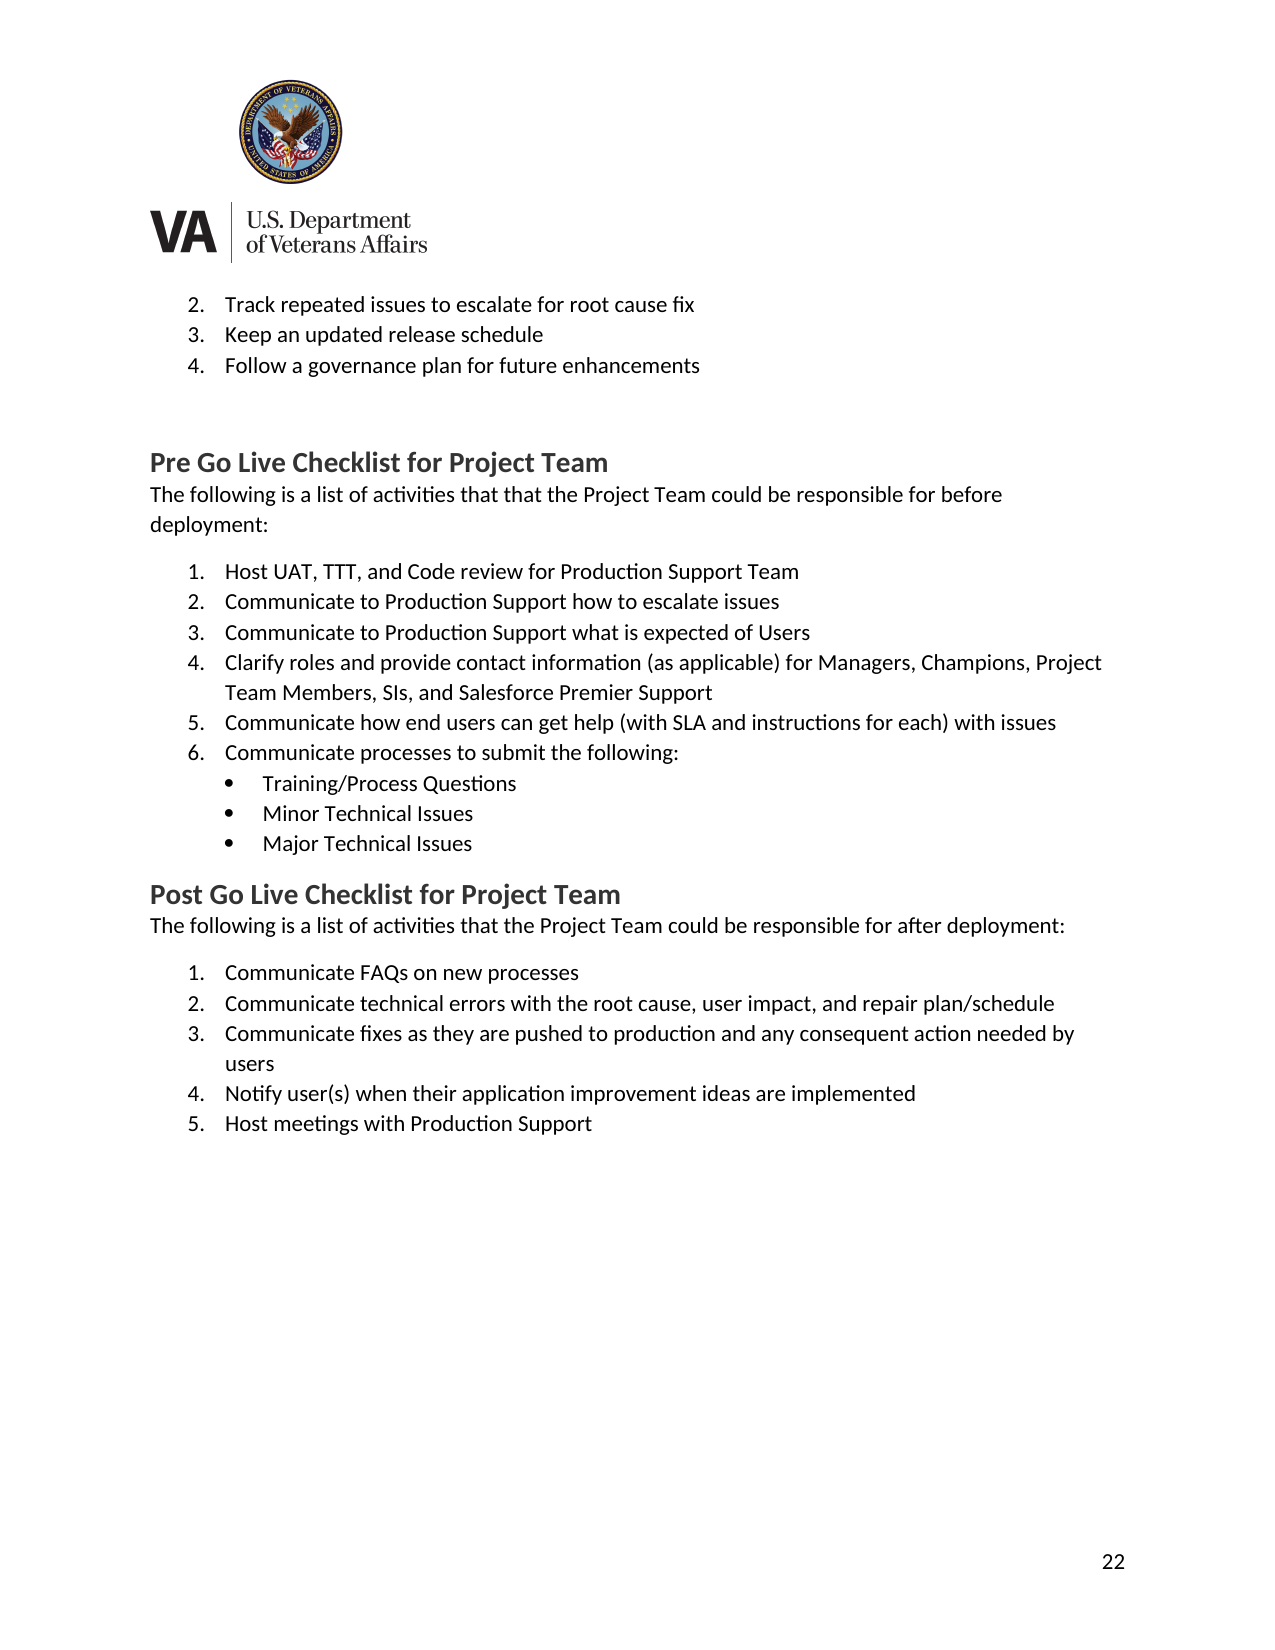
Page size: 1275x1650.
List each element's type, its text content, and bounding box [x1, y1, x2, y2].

list Major Technical Issues [225, 829, 1125, 857]
list Track repeated issues to escalate for root cause fix [187, 290, 1125, 318]
list Communicate processes to submit the following: [187, 738, 1125, 766]
text The following is a list of activities that the Project Team could be responsible for after deployment: [150, 912, 1125, 939]
picture [150, 75, 427, 263]
list Keep an updated release schedule [187, 321, 1125, 348]
list Communicate technical errors with the root cause, user impact, and repair plan/schedule [187, 989, 1125, 1017]
list Communicate to Production Support what is expected of Users [187, 618, 1125, 646]
list Communicate FAQs on new processes [187, 958, 1125, 986]
list Host UAT, TTT, and Code review for Production Support Team [187, 557, 1125, 585]
list Notify user(s) when their application improvement ideas are implemented [187, 1079, 1125, 1107]
list Host meetings with Production Support [187, 1109, 1125, 1137]
list Communicate fixes as they are pushed to production and any consequent action needed by users [187, 1019, 1125, 1077]
text The following is a list of activities that that the Project Team could be responsible for before deployment: [150, 480, 1125, 538]
subtitle Post Go Live Checklist for Project Team [150, 876, 1125, 912]
list Clarify roles and provide contact information (as applicable) for Managers, Champions, Project Team Members, SIs, and Salesforce Premier Support [187, 648, 1125, 706]
list Communicate how end users can get help (with SLA and instructions for each) with issues [187, 708, 1125, 736]
list Communicate to Production Support how to escalate issues [187, 587, 1125, 615]
subtitle Pre Go Live Checklist for Project Team [150, 444, 1125, 480]
list Minor Technical Issues [225, 799, 1125, 827]
list Follow a governance plan for future enhancements [187, 351, 1125, 379]
list Training/Process Questions [225, 769, 1125, 797]
